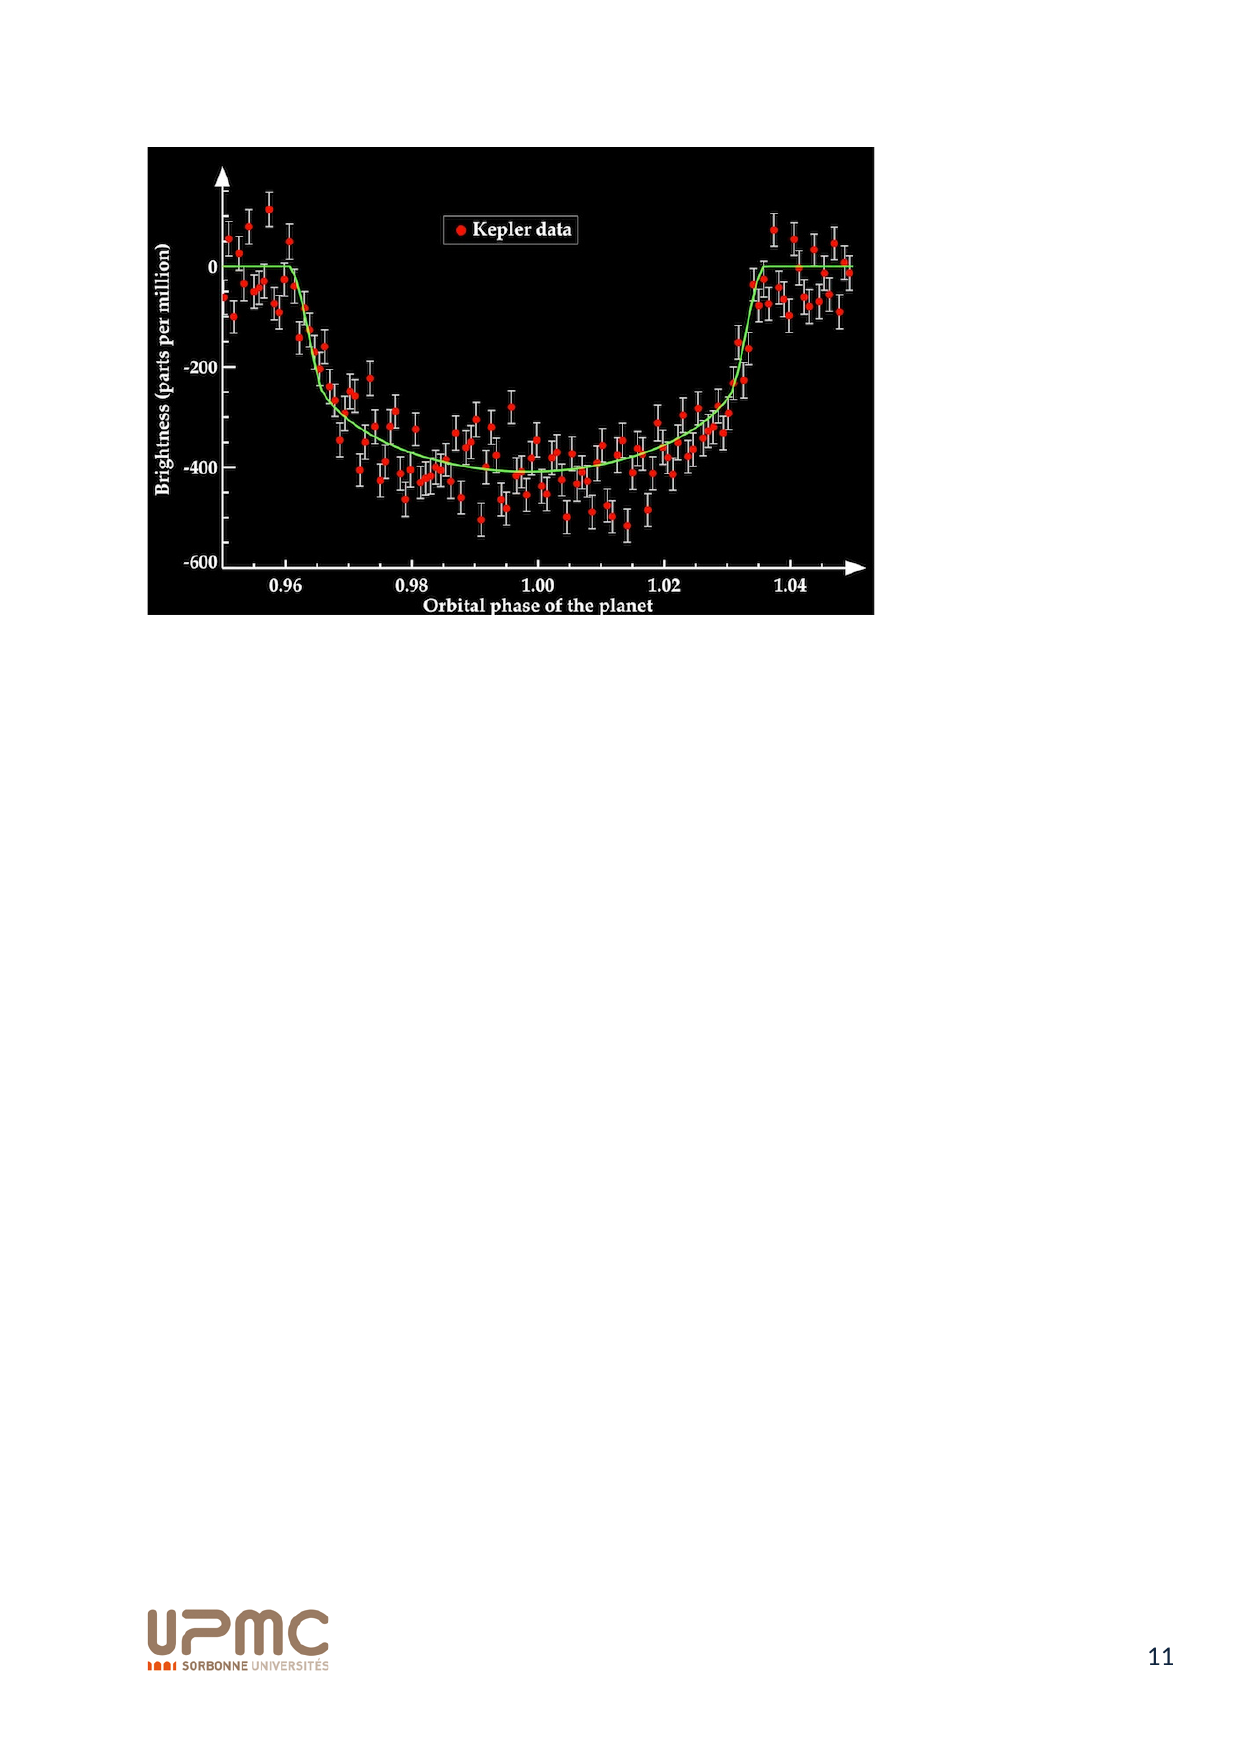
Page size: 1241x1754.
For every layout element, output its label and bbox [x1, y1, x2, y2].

picture [147, 147, 875, 615]
picture [147, 1579, 329, 1701]
